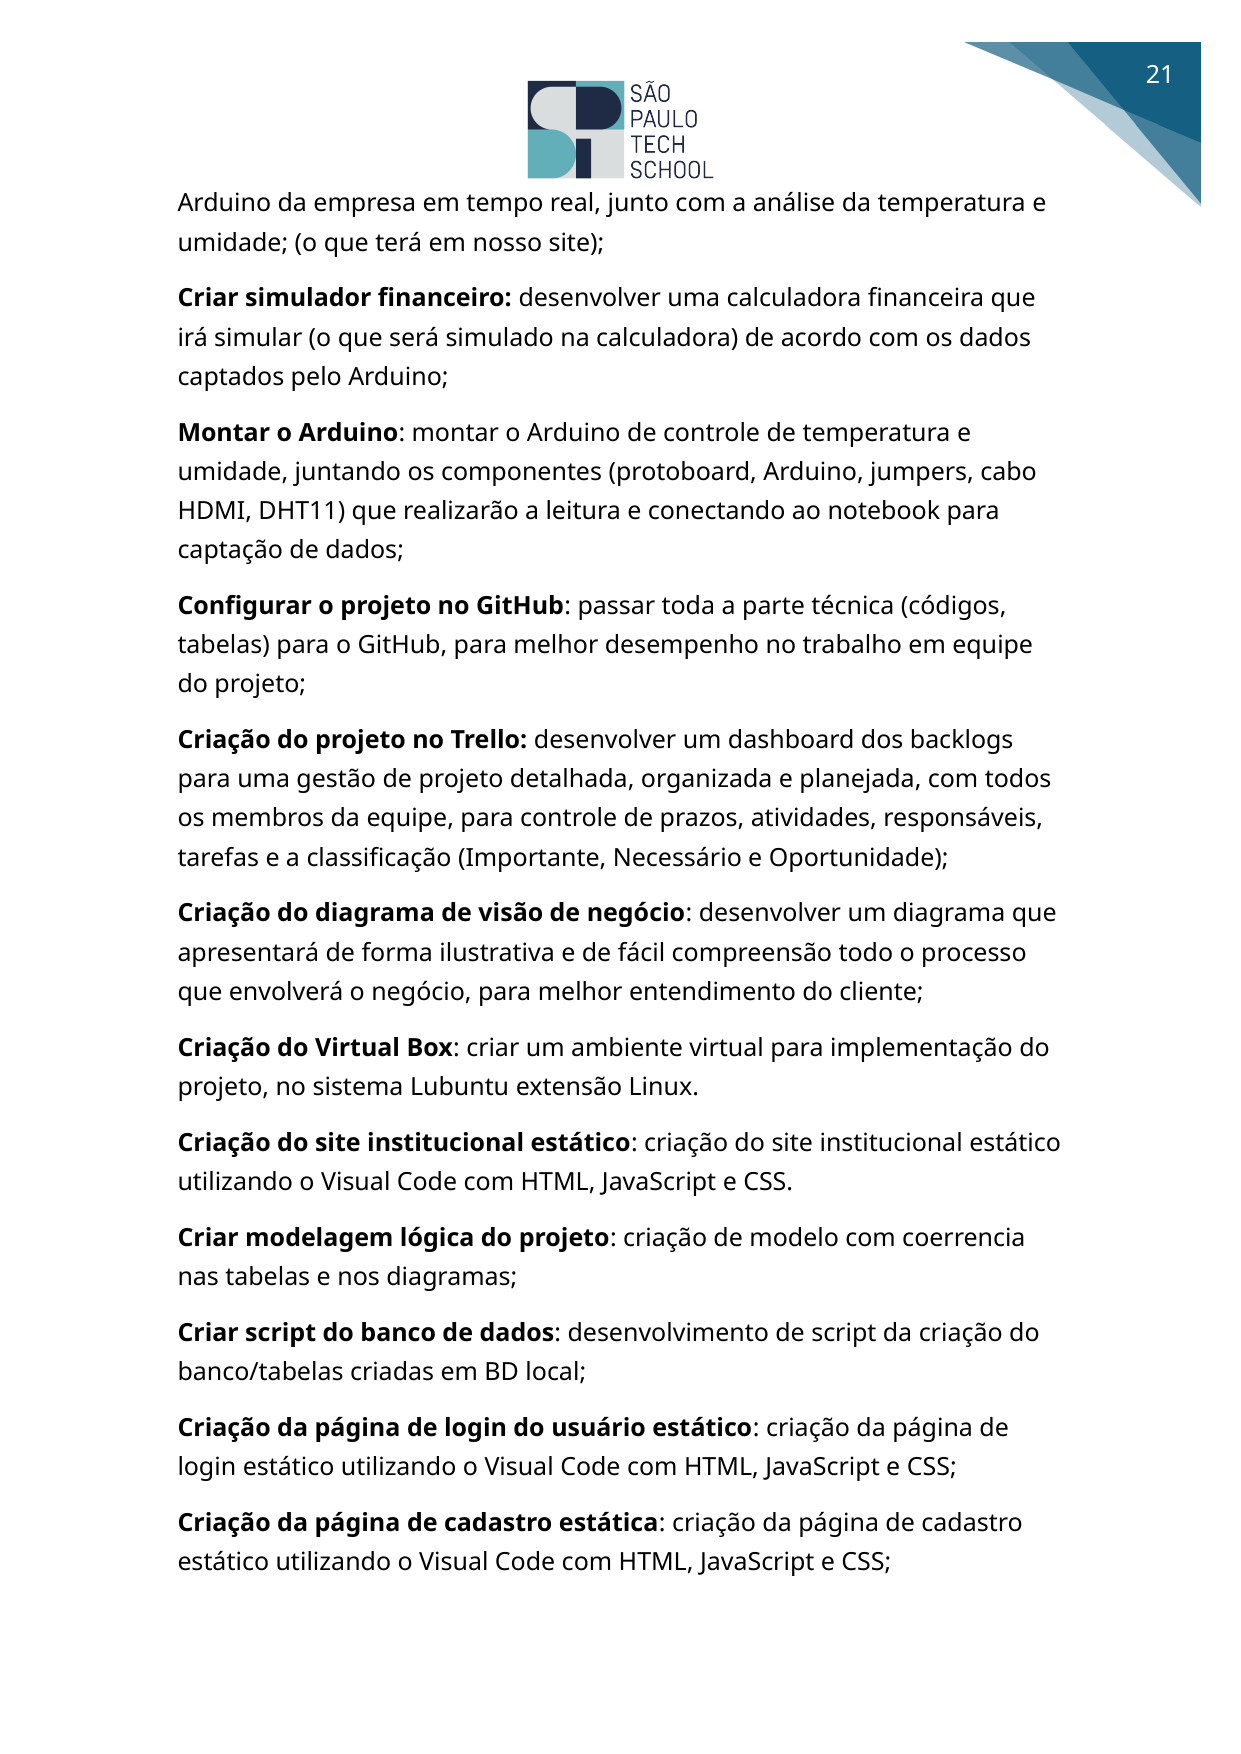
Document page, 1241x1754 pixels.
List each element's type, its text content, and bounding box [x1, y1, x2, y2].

text Criação da página de login do usuário estático: criação da página de login estático utilizando o Visual Code com HTML, JavaScript e CSS; [177, 1409, 1063, 1482]
text Criar simulador financeiro: desenvolver uma calculadora financeira que irá simular (o que será simulado na calculadora) de acordo com os dados captados pelo Arduino; [177, 280, 1063, 392]
text Montar o Arduino: montar o Arduino de controle de temperatura e umidade, juntando os componentes (protoboard, Arduino, jumpers, cabo HDMI, DHT11) que realizarão a leitura e conectando ao notebook para captação de dados; [177, 414, 1063, 566]
text Criação do diagrama de visão de negócio: desenvolver um diagrama que apresentará de forma ilustrativa e de fácil compreensão todo o processo que envolverá o negócio, para melhor entendimento do cliente; [177, 895, 1063, 1007]
text Criação do projeto no Trello: desenvolver um dashboard dos backlogs para uma gestão de projeto detalhada, organizada e planejada, com todos os membros da equipe, para controle de prazos, atividades, responsáveis, tarefas e a classificação (Importante, Necessário e Oportunidade); [177, 722, 1063, 873]
text Criação do Virtual Box: criar um ambiente virtual para implementação do projeto, no sistema Lubuntu extensão Linux. [177, 1029, 1063, 1102]
text Criar script do banco de dados: desenvolvimento de script da criação do banco/tabelas criadas em BD local; [177, 1314, 1063, 1387]
picture [963, 42, 1201, 207]
text Configurar o projeto no GitHub: passar toda a parte técnica (códigos, tabelas) para o GitHub, para melhor desempenho no trabalho em equipe do projeto; [177, 588, 1063, 700]
text Criação da página de cadastro estática: criação da página de cadastro estático utilizando o Visual Code com HTML, JavaScript e CSS; [177, 1504, 1063, 1577]
text Criação do site institucional estático: criação do site institucional estático utilizando o Visual Code com HTML, JavaScript e CSS. [177, 1124, 1063, 1197]
text Criar modelagem lógica do projeto: criação de modelo com coerrencia nas tabelas e nos diagramas; [177, 1219, 1063, 1292]
picture [521, 73, 720, 186]
